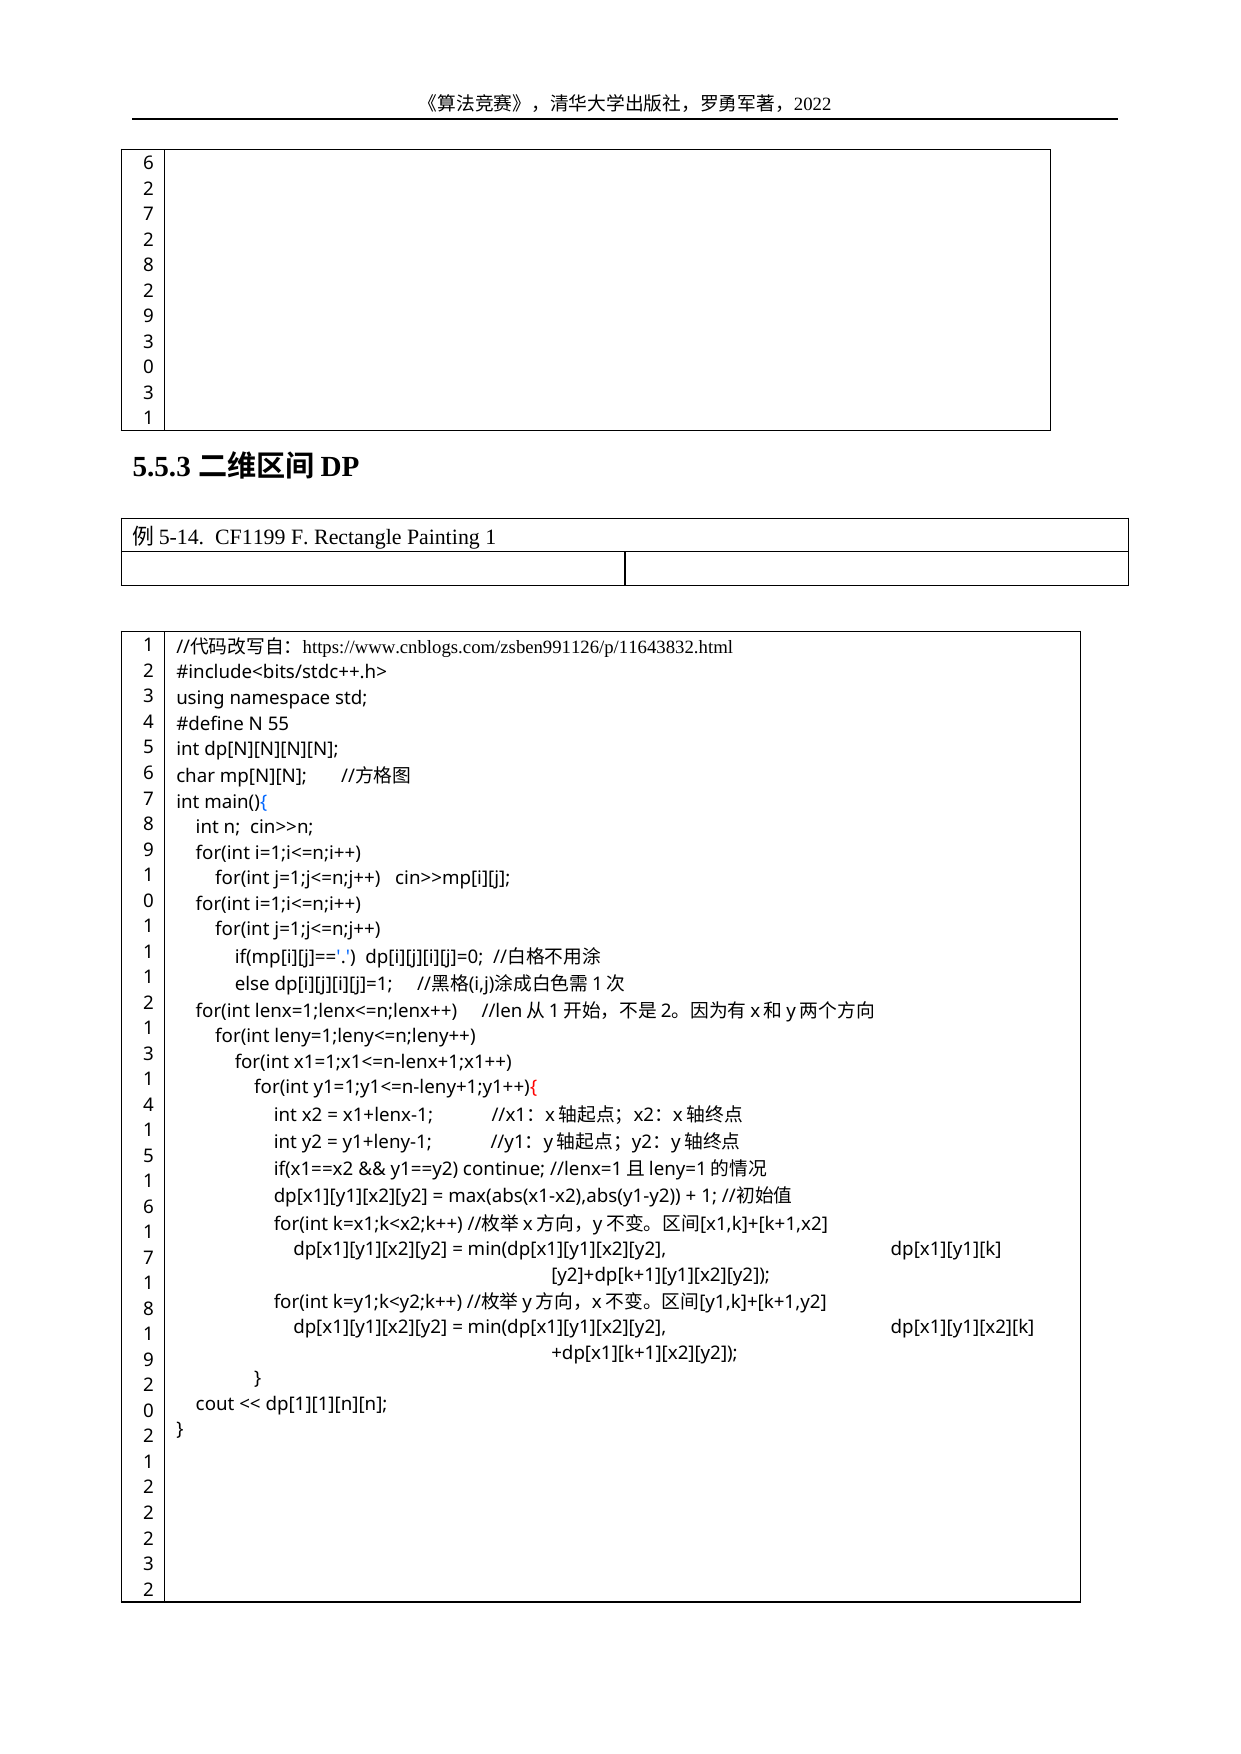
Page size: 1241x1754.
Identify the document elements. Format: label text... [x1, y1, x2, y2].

table_header 例5-14. CF1199 F. Rectangle Painting 1 [122, 519, 1128, 551]
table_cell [122, 150, 164, 430]
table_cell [165, 150, 1050, 430]
text 5.5.3 二维区间DP [132, 431, 1118, 496]
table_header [122, 632, 164, 1601]
table_cell [626, 552, 1128, 584]
table_cell [122, 552, 624, 584]
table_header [165, 632, 1080, 1601]
